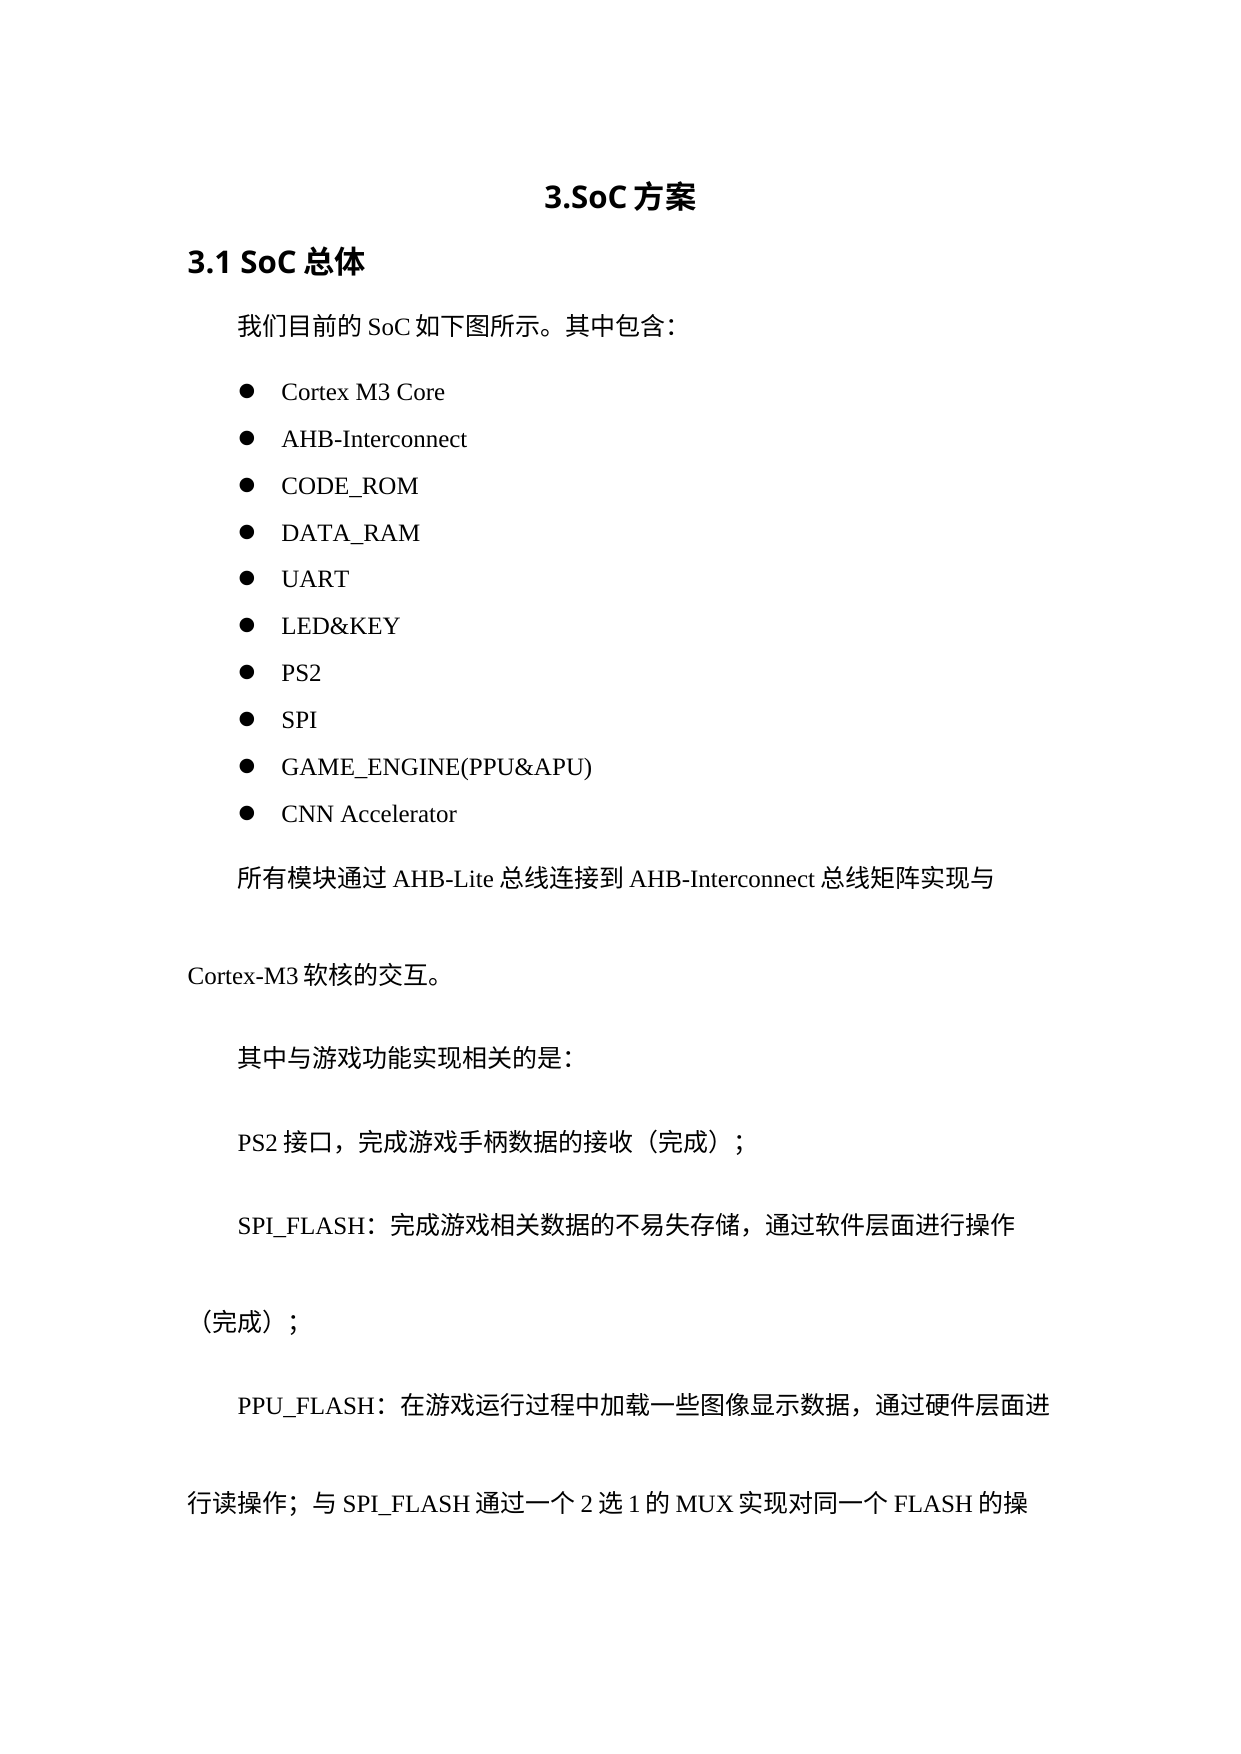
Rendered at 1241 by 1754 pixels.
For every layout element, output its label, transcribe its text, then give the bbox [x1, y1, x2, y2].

text 3.SoC方案 [187, 162, 1053, 227]
list Cortex M3 Core [237, 375, 1053, 408]
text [187, 1371, 1053, 1534]
list GAME_ENGINE(PPU&APU) [237, 750, 1053, 783]
list CODE_ROM [237, 469, 1053, 501]
text PS2接口，完成游戏手柄数据的接收（完成）； [187, 1108, 1053, 1173]
text 其中与游戏功能实现相关的是： [187, 1024, 1053, 1089]
list LED&KEY [237, 609, 1053, 642]
list SPI [237, 703, 1053, 736]
text SPI_FLASH：完成游戏相关数据的不易失存储，通过软件层面进行操作（完成）； [187, 1191, 1053, 1353]
list PS2 [237, 656, 1053, 689]
list CNN Accelerator [237, 797, 1053, 829]
list AHB-Interconnect [237, 422, 1053, 454]
text 3.1 SoC总体 [187, 227, 1053, 292]
text 我们目前的SoC如下图所示。其中包含： [187, 292, 1053, 357]
list DATA_RAM [237, 516, 1053, 548]
list UART [237, 563, 1053, 595]
text 所有模块通过AHB-Lite总线连接到AHB-Interconnect总线矩阵实现与Cortex-M3软核的交互。 [187, 844, 1053, 1006]
